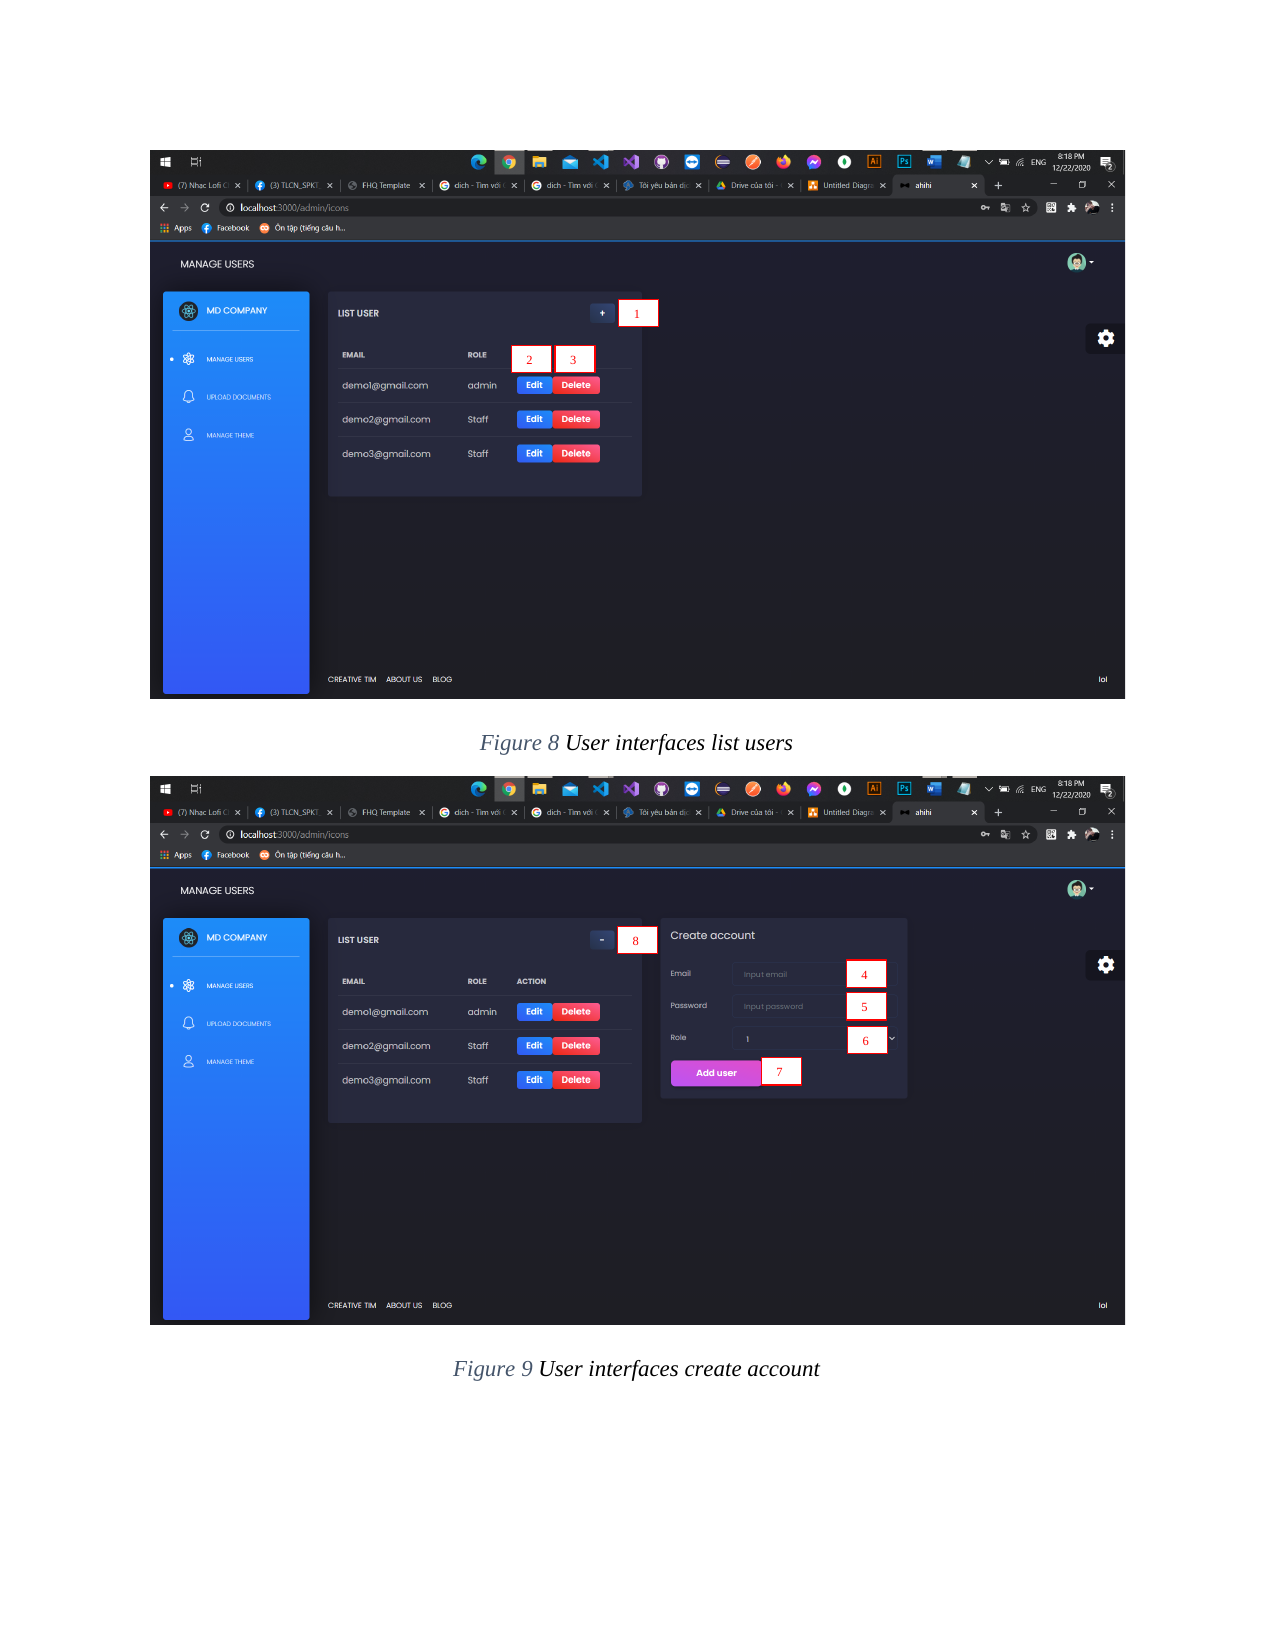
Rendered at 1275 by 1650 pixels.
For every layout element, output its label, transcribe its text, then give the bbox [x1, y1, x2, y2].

picture [150, 776, 1125, 1325]
picture [150, 150, 1125, 699]
